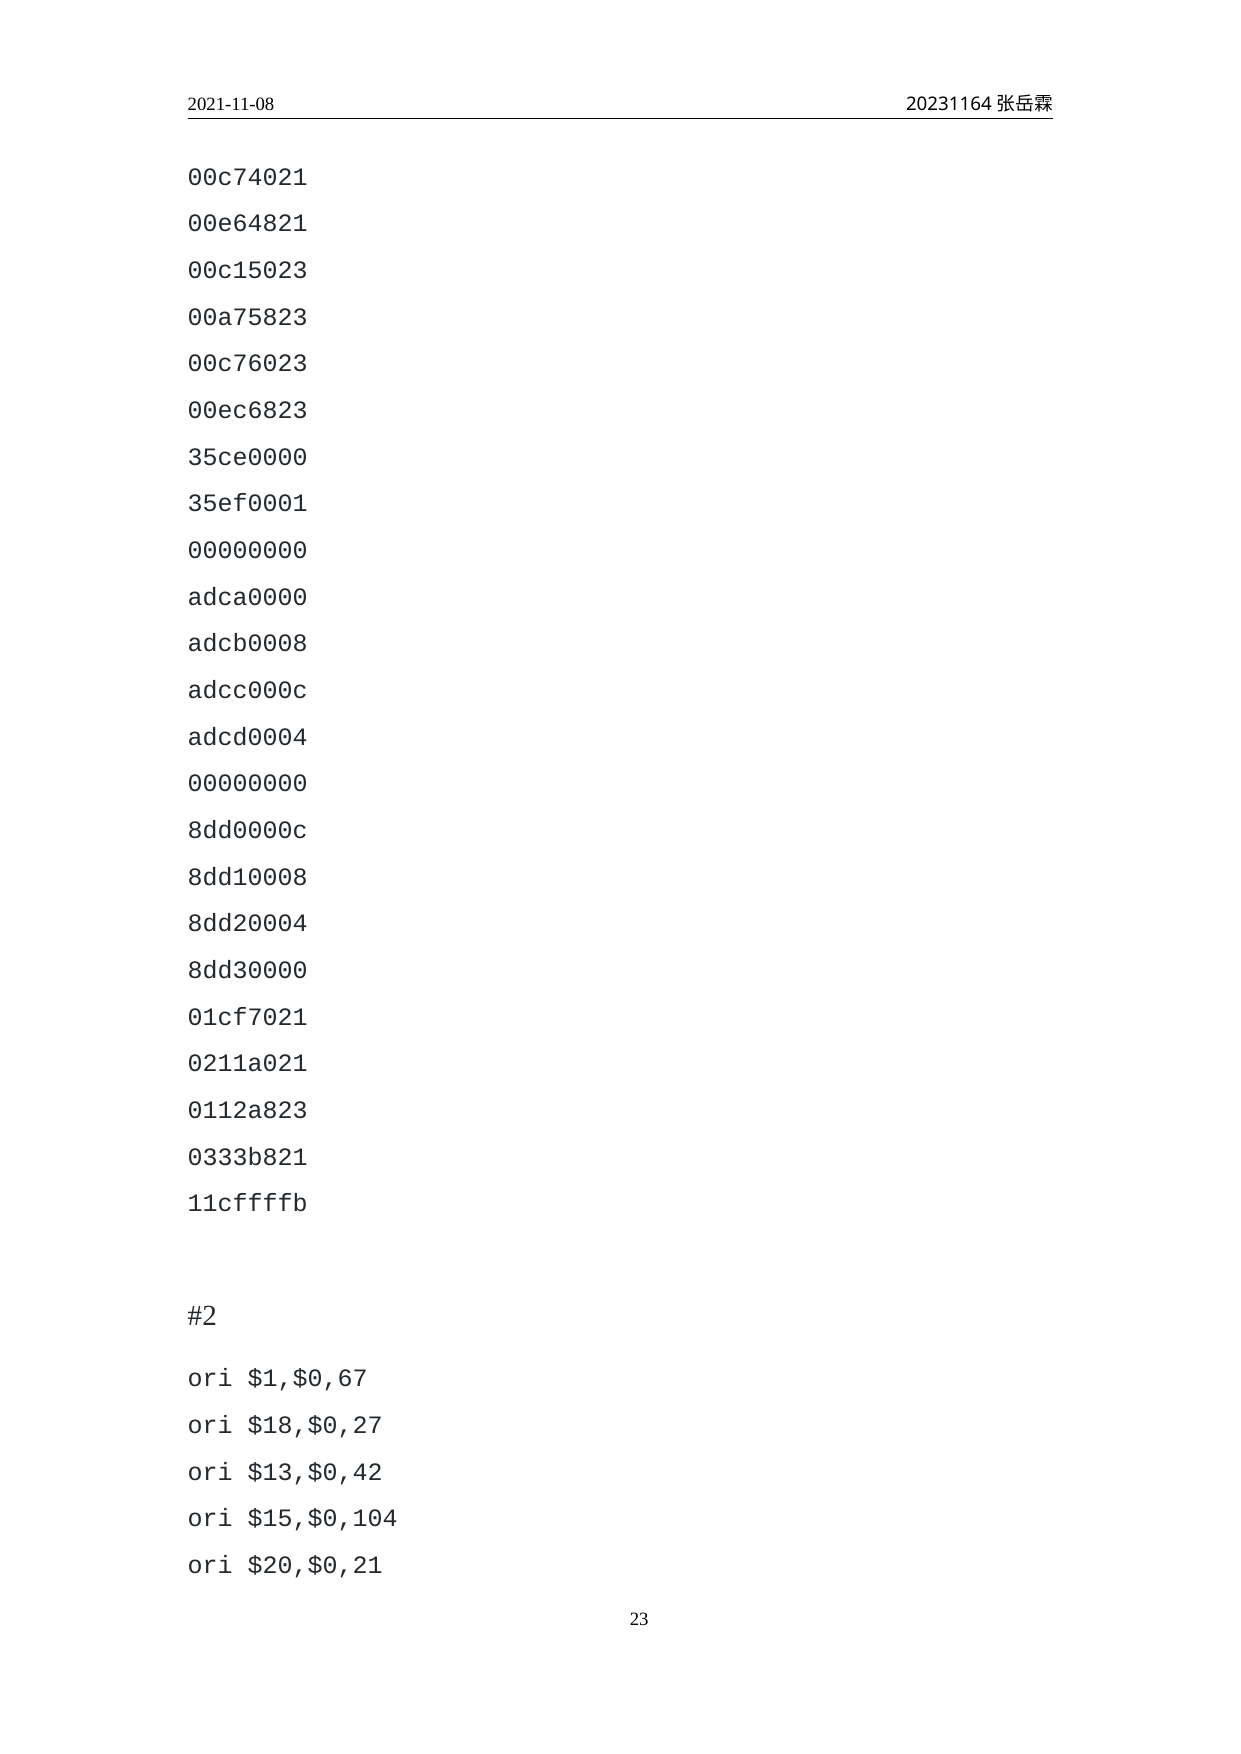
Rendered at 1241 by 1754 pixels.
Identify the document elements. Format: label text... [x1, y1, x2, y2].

text ori $18,$0,27 [187, 1410, 1053, 1443]
text 00c74021 [187, 162, 1053, 194]
text ori $13,$0,42 [187, 1457, 1053, 1489]
text 8dd20004 [187, 909, 1053, 941]
text 8dd30000 [187, 955, 1053, 988]
text 8dd10008 [187, 862, 1053, 894]
text 00a75823 [187, 302, 1053, 334]
text 0112a823 [187, 1095, 1053, 1128]
text 35ce0000 [187, 442, 1053, 474]
text 00e64821 [187, 209, 1053, 241]
text adcc000c [187, 675, 1053, 708]
text adcb0008 [187, 629, 1053, 661]
text 01cf7021 [187, 1002, 1053, 1034]
text 0333b821 [187, 1142, 1053, 1174]
text 00c15023 [187, 255, 1053, 288]
text 8dd0000c [187, 815, 1053, 848]
text ori $15,$0,104 [187, 1504, 1053, 1536]
text 00c76023 [187, 349, 1053, 381]
text 0211a021 [187, 1049, 1053, 1081]
text #2 [187, 1282, 1053, 1347]
text 35ef0001 [187, 489, 1053, 521]
text 00ec6823 [187, 395, 1053, 428]
text ori $1,$0,67 [187, 1364, 1053, 1396]
text 11cffffb [187, 1189, 1053, 1221]
text adcd0004 [187, 722, 1053, 754]
text 00000000 [187, 769, 1053, 801]
text 00000000 [187, 535, 1053, 568]
text ori $20,$0,21 [187, 1550, 1053, 1583]
text adca0000 [187, 582, 1053, 614]
